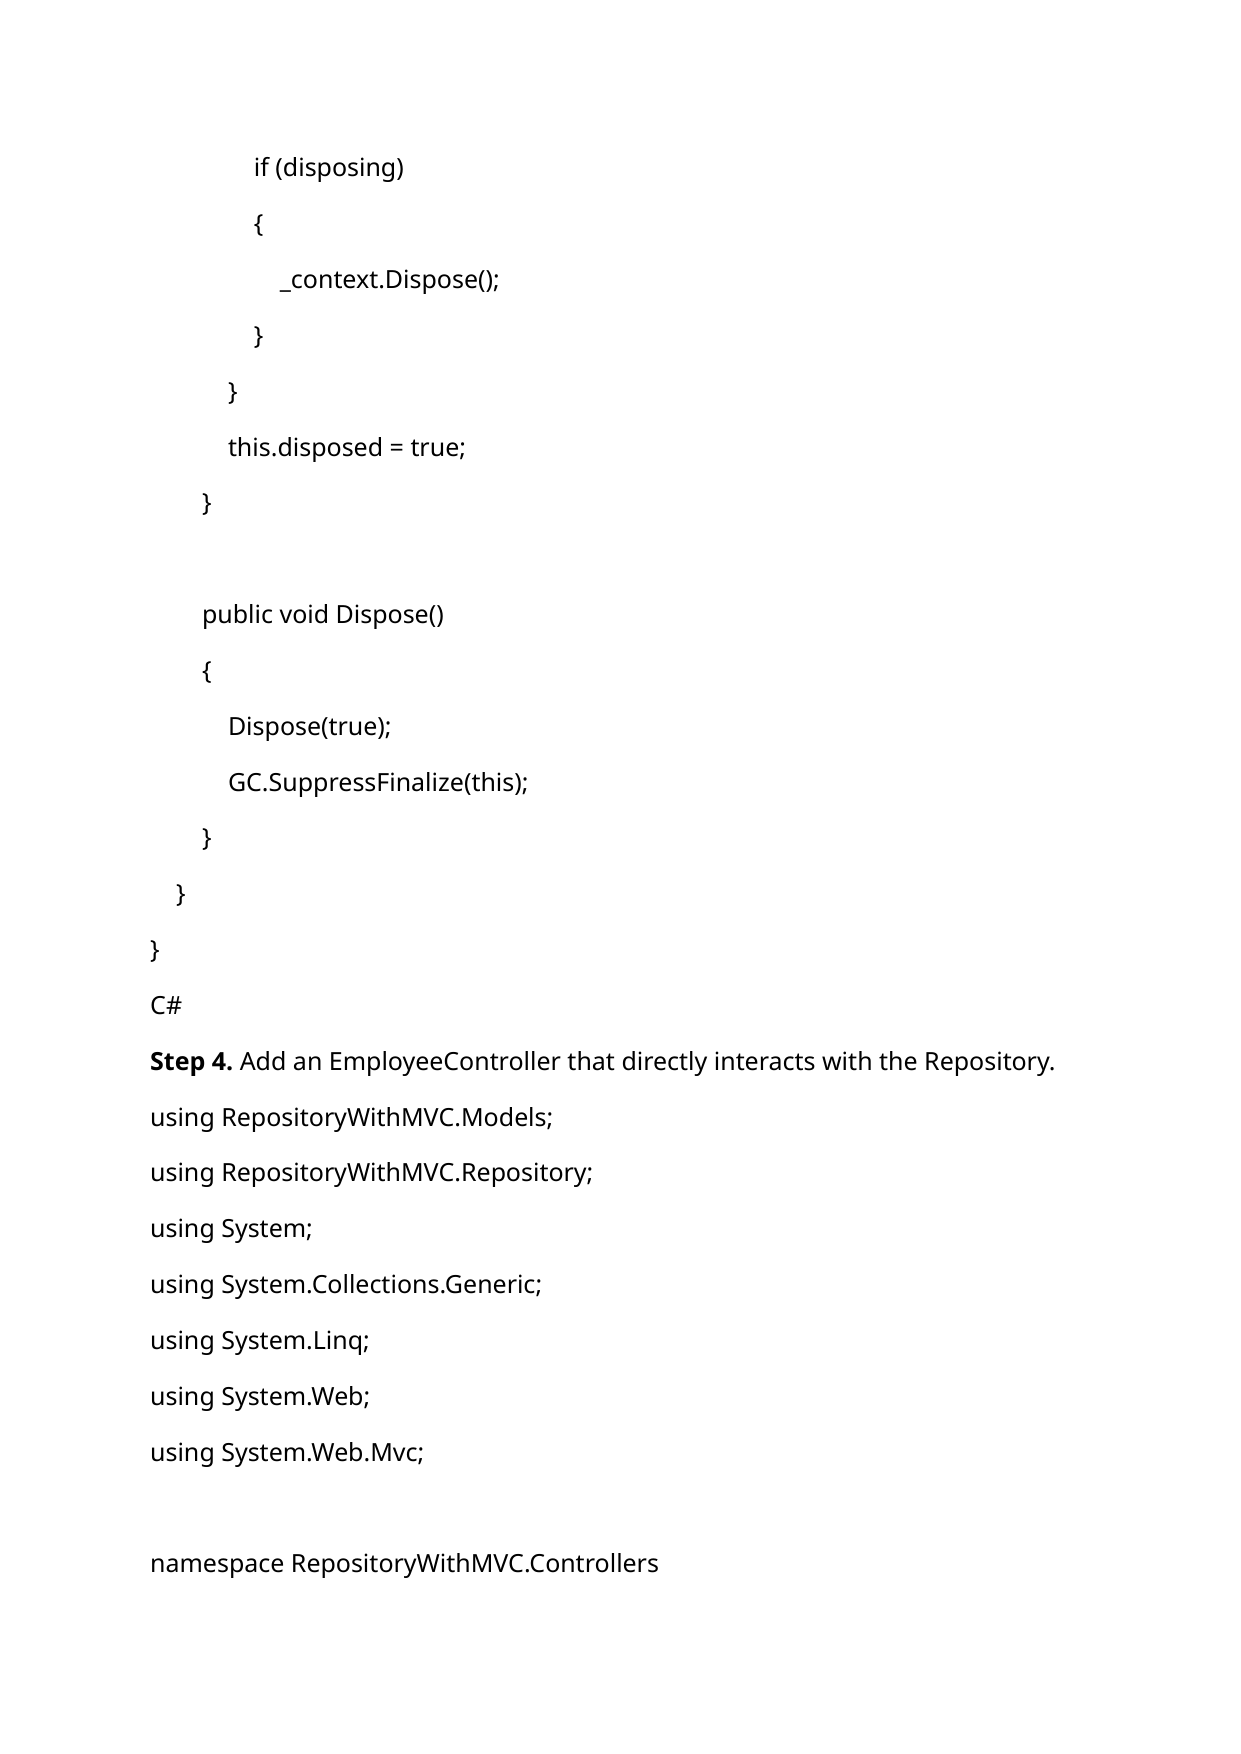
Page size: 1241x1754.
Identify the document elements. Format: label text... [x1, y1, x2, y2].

text using System.Collections.Generic; [150, 1267, 1090, 1301]
text { [150, 206, 1090, 240]
text using System.Web.Mvc; [150, 1434, 1090, 1468]
text } [150, 820, 1090, 854]
text GC.SuppressFinalize(this); [150, 764, 1090, 798]
text namespace RepositoryWithMVC.Controllers [150, 1546, 1090, 1580]
text Step 4. Add an EmployeeController that directly interacts with the Repository. [150, 1043, 1090, 1077]
text using System.Web; [150, 1378, 1090, 1412]
text { [150, 652, 1090, 687]
text using System.Linq; [150, 1322, 1090, 1357]
text } [150, 317, 1090, 352]
text using RepositoryWithMVC.Repository; [150, 1155, 1090, 1189]
text if (disposing) [150, 150, 1090, 184]
text C# [150, 987, 1090, 1022]
text } [150, 373, 1090, 407]
text using System; [150, 1211, 1090, 1245]
text Dispose(true); [150, 708, 1090, 742]
text } [150, 876, 1090, 910]
text this.disposed = true; [150, 429, 1090, 463]
text } [150, 485, 1090, 519]
text using RepositoryWithMVC.Models; [150, 1099, 1090, 1133]
text } [150, 932, 1090, 966]
text _context.Dispose(); [150, 262, 1090, 296]
text public void Dispose() [150, 597, 1090, 631]
